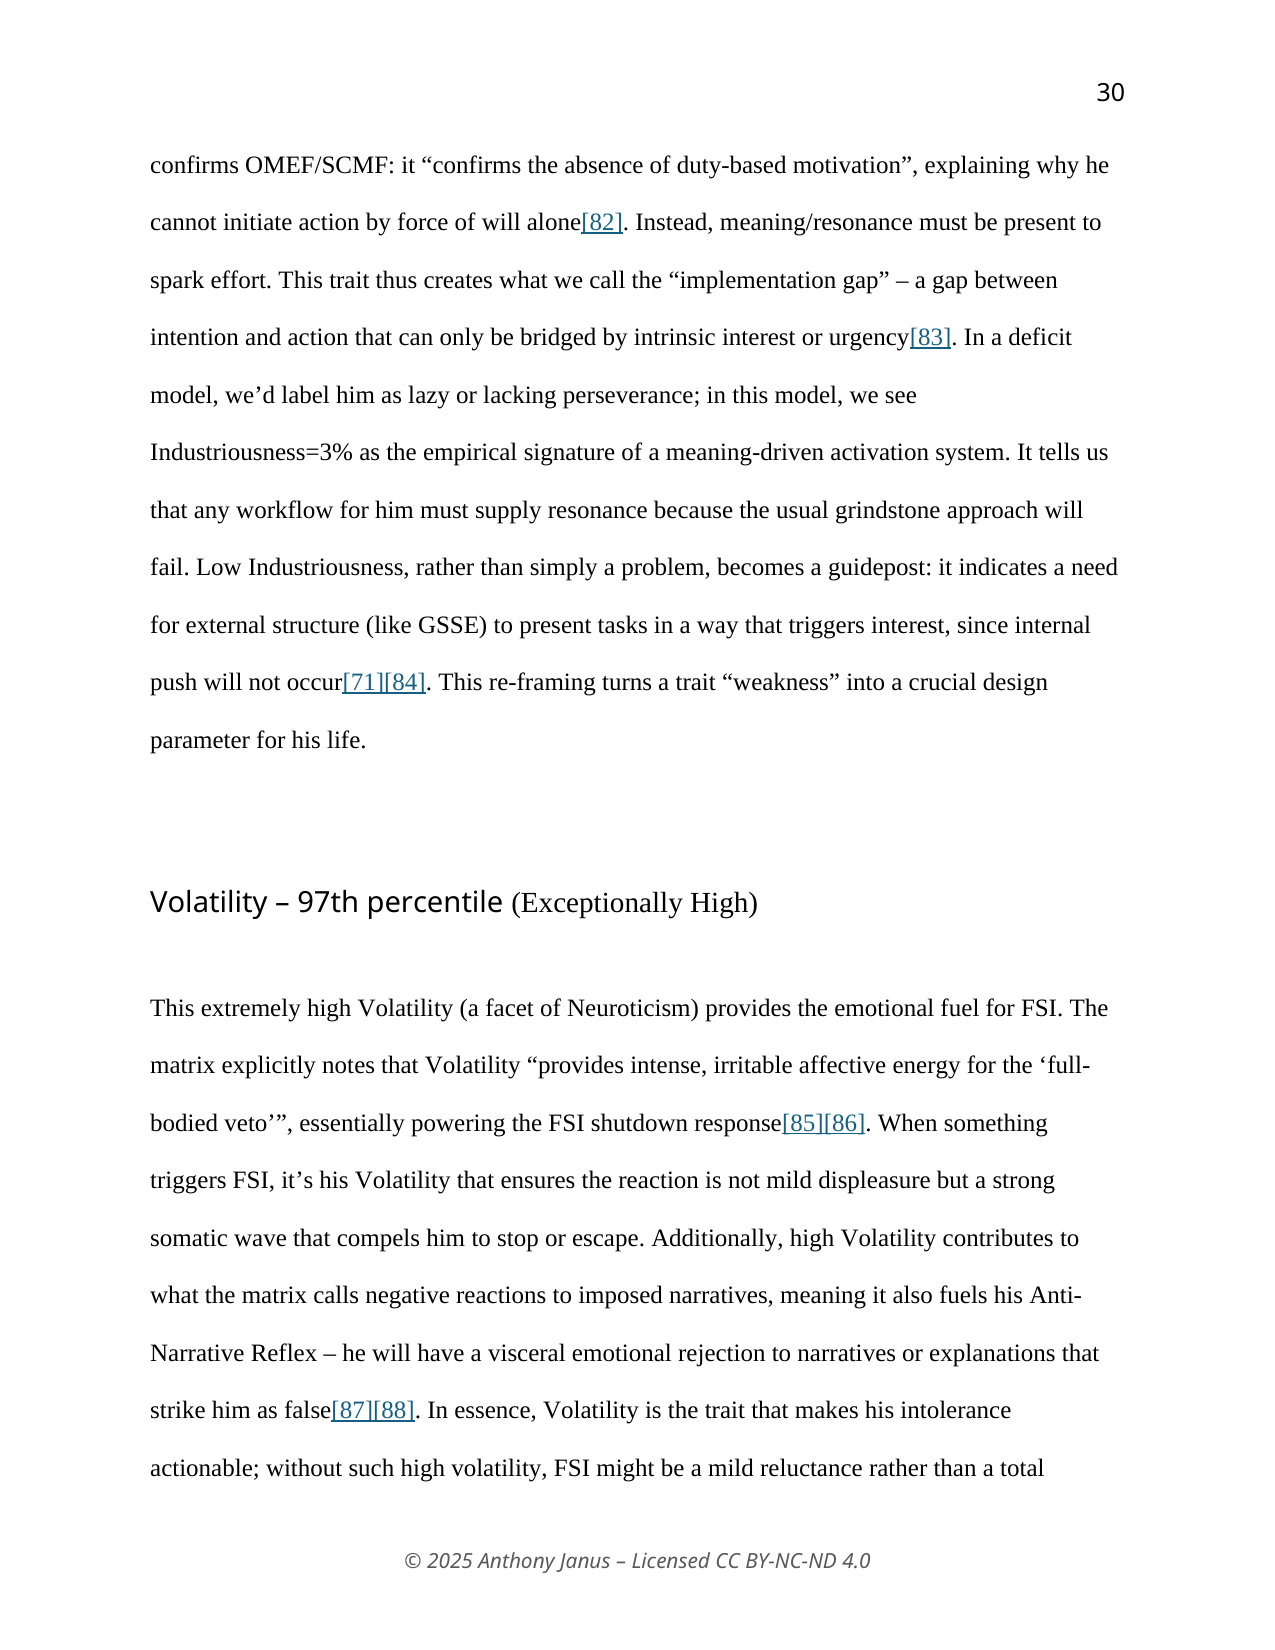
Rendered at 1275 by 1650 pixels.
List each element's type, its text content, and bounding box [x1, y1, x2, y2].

subtitle Volatility – 97th percentile (Exceptionally High) [150, 882, 1125, 921]
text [150, 150, 1125, 754]
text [150, 993, 1125, 1482]
